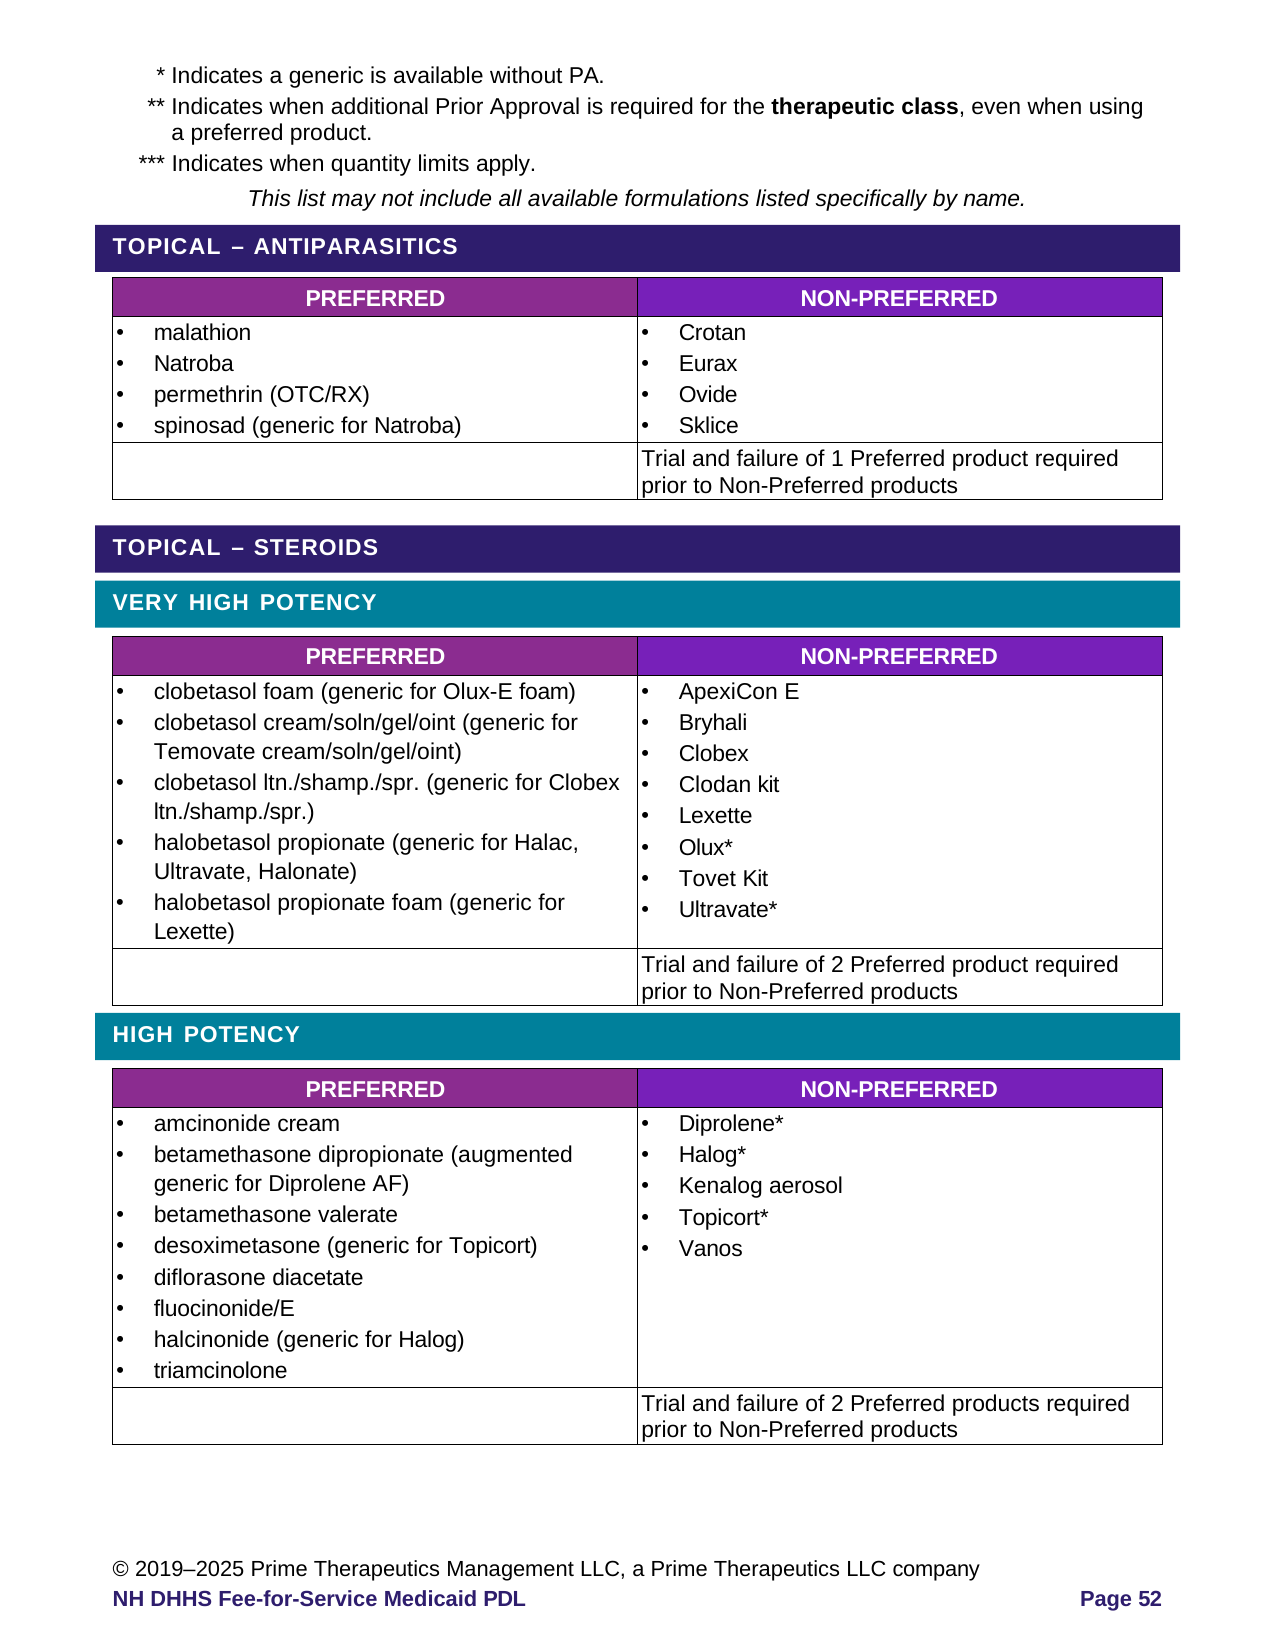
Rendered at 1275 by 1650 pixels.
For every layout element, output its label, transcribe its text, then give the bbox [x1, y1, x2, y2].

table_cell ApexiCon E Bryhali Clobex Clodan kit Lexette Olux* Tovet Kit Ultravate* [638, 676, 1162, 948]
table_cell malathion Natroba permethrin (OTC/RX) spinosad (generic for Natroba) [113, 317, 637, 442]
table_cell [113, 1388, 637, 1443]
table_cell Trial and failure of 1 Preferred product required prior to Non-Preferred products [638, 443, 1162, 499]
table_header PREFERRED [113, 637, 637, 675]
table_header NON-PREFERRED [638, 637, 1162, 675]
table_cell clobetasol foam (generic for Olux-E foam) clobetasol cream/soln/gel/oint (generic for Temovate cream/soln/gel/oint) clobetasol ltn./shamp./spr. (generic for Clobex ltn./shamp./spr.) halobetasol propionate (generic for Halac, Ultravate, Halonate) halobetasol propionate foam (generic for Lexette) [113, 676, 637, 948]
table_header NON-PREFERRED [638, 278, 1162, 316]
table_header NON-PREFERRED [638, 1069, 1162, 1107]
table_header PREFERRED [113, 1069, 637, 1107]
table_cell Crotan Eurax Ovide Sklice [638, 317, 1162, 442]
table_cell Trial and failure of 2 Preferred products required prior to Non-Preferred products [638, 1388, 1162, 1443]
table_cell [113, 443, 637, 499]
table_cell Diprolene* Halog* Kenalog aerosol Topicort* Vanos [638, 1108, 1162, 1387]
table_cell amcinonide cream betamethasone dipropionate (augmented generic for Diprolene AF) betamethasone valerate desoximetasone (generic for Topicort) diflorasone diacetate fluocinonide/E halcinonide (generic for Halog) triamcinolone [113, 1108, 637, 1387]
table_cell [113, 949, 637, 1005]
table_cell Trial and failure of 2 Preferred product required prior to Non-Preferred products [638, 949, 1162, 1005]
table_header PREFERRED [113, 278, 637, 316]
